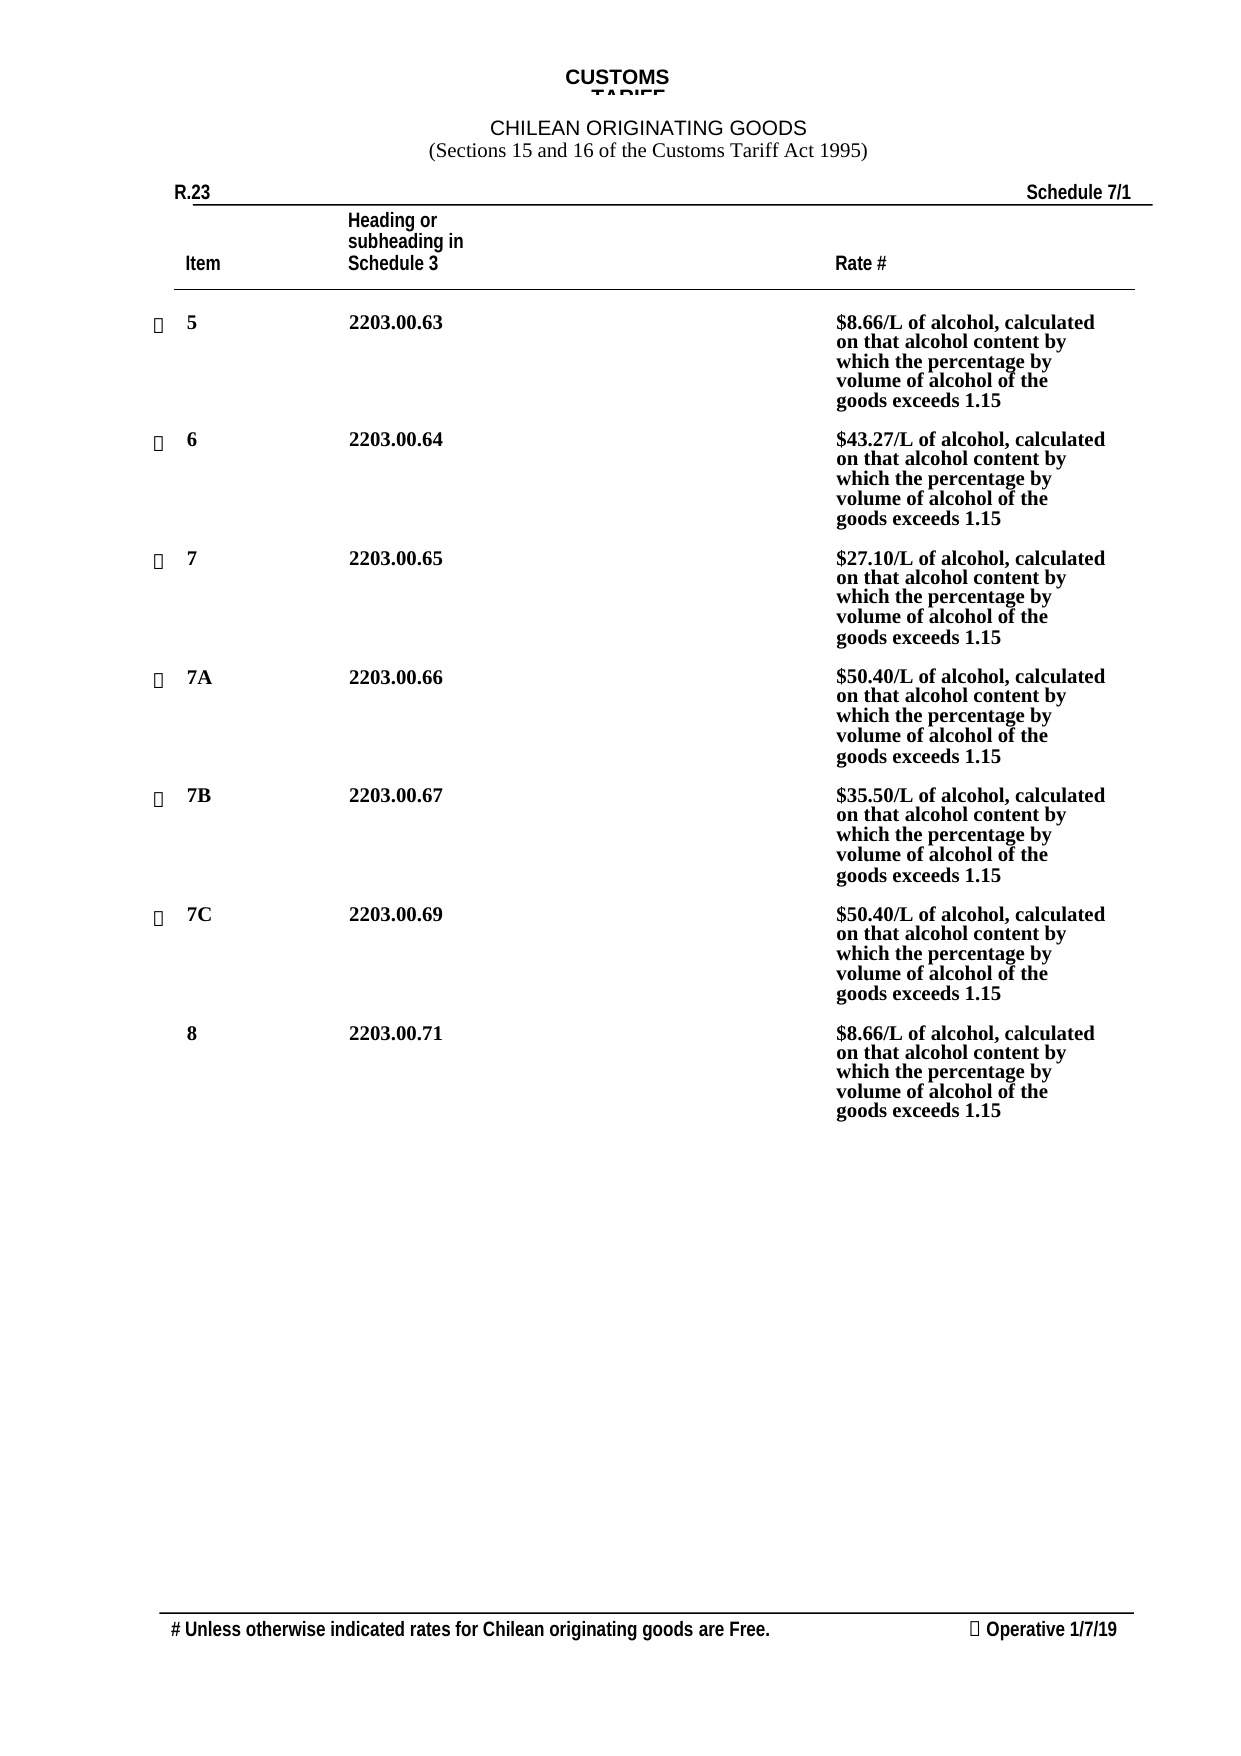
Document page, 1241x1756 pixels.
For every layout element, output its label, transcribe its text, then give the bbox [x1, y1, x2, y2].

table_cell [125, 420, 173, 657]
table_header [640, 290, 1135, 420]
text # Unless otherwise indicated rates for Chilean originating goods are Free.  Operative 1/7/19 [171, 1609, 1240, 1643]
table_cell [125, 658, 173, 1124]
text (Sections 15 and 16 of the Customs Tariff Act 1995) [156, 140, 1141, 162]
text Heading or subheading in [348, 212, 465, 253]
text Item Schedule 3 Rate # [185, 253, 1240, 274]
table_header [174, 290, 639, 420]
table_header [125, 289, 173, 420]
text CHILEAN ORIGINATING GOODS [156, 117, 1141, 140]
list Schedule 7/1 [174, 180, 1240, 204]
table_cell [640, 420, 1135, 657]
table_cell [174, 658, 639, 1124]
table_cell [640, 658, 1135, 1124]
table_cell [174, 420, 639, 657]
